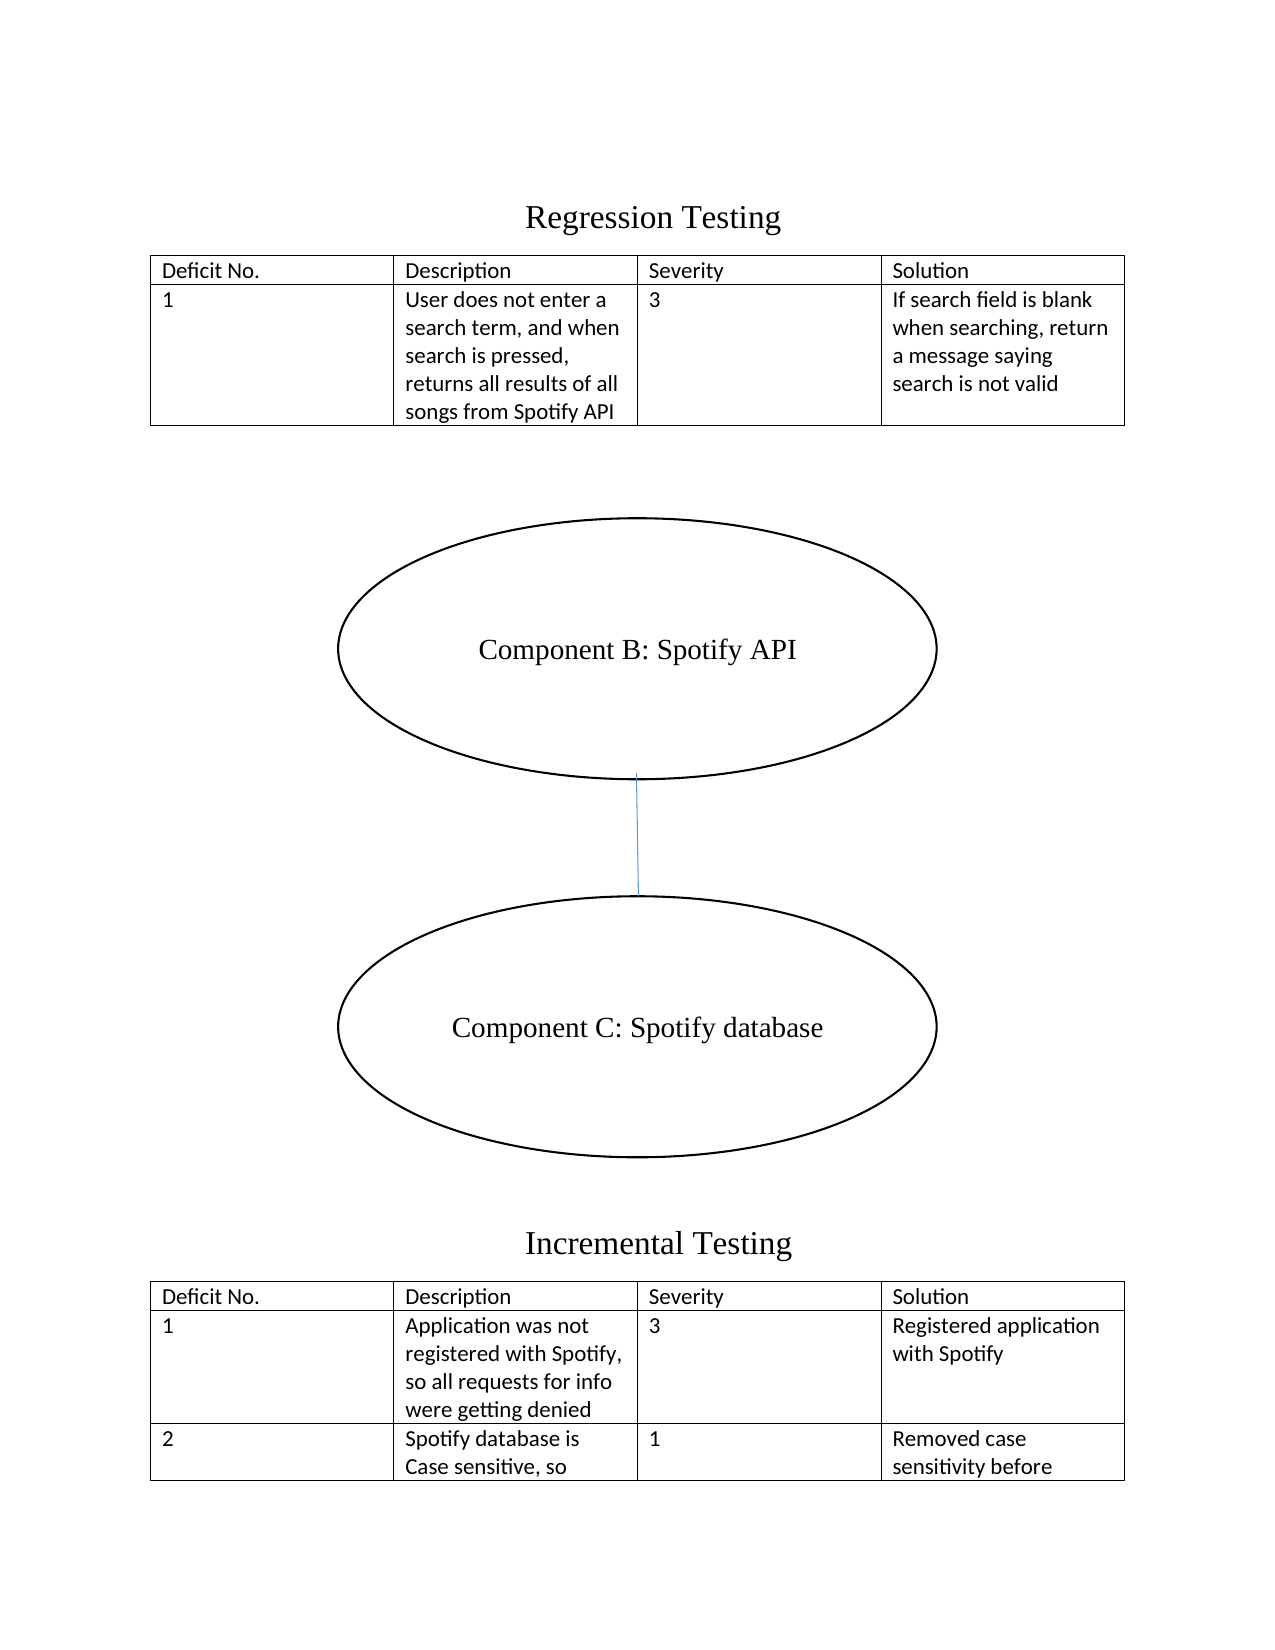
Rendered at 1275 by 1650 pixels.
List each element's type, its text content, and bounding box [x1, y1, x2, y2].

table_cell 1 [151, 285, 393, 425]
table_cell Application was not registered with Spotify, so all requests for info were getting denied [394, 1311, 637, 1423]
table_header Deficit No. [151, 256, 393, 284]
table_header Severity [638, 1282, 881, 1310]
table_cell 2 [151, 1424, 393, 1480]
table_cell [882, 1424, 1124, 1480]
text Incremental Testing [150, 1223, 1125, 1261]
text Regression Testing [150, 197, 1125, 235]
table_cell 3 [638, 1311, 881, 1423]
table_header Solution [882, 1282, 1124, 1310]
table_cell 3 [638, 285, 881, 425]
table_cell 1 [638, 1424, 881, 1480]
table_cell User does not enter a search term, and when search is pressed, returns all results of all songs from Spotify API [394, 285, 637, 425]
table_header Solution [882, 256, 1124, 284]
table_header Description [394, 256, 637, 284]
table_cell Registered application with Spotify [882, 1311, 1124, 1423]
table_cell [394, 1424, 637, 1480]
table_cell 1 [151, 1311, 393, 1423]
table_header Deficit No. [151, 1282, 393, 1310]
table_header Severity [638, 256, 881, 284]
table_cell If search field is blank when searching, return a message saying search is not valid [882, 285, 1124, 425]
table_header Description [394, 1282, 637, 1310]
